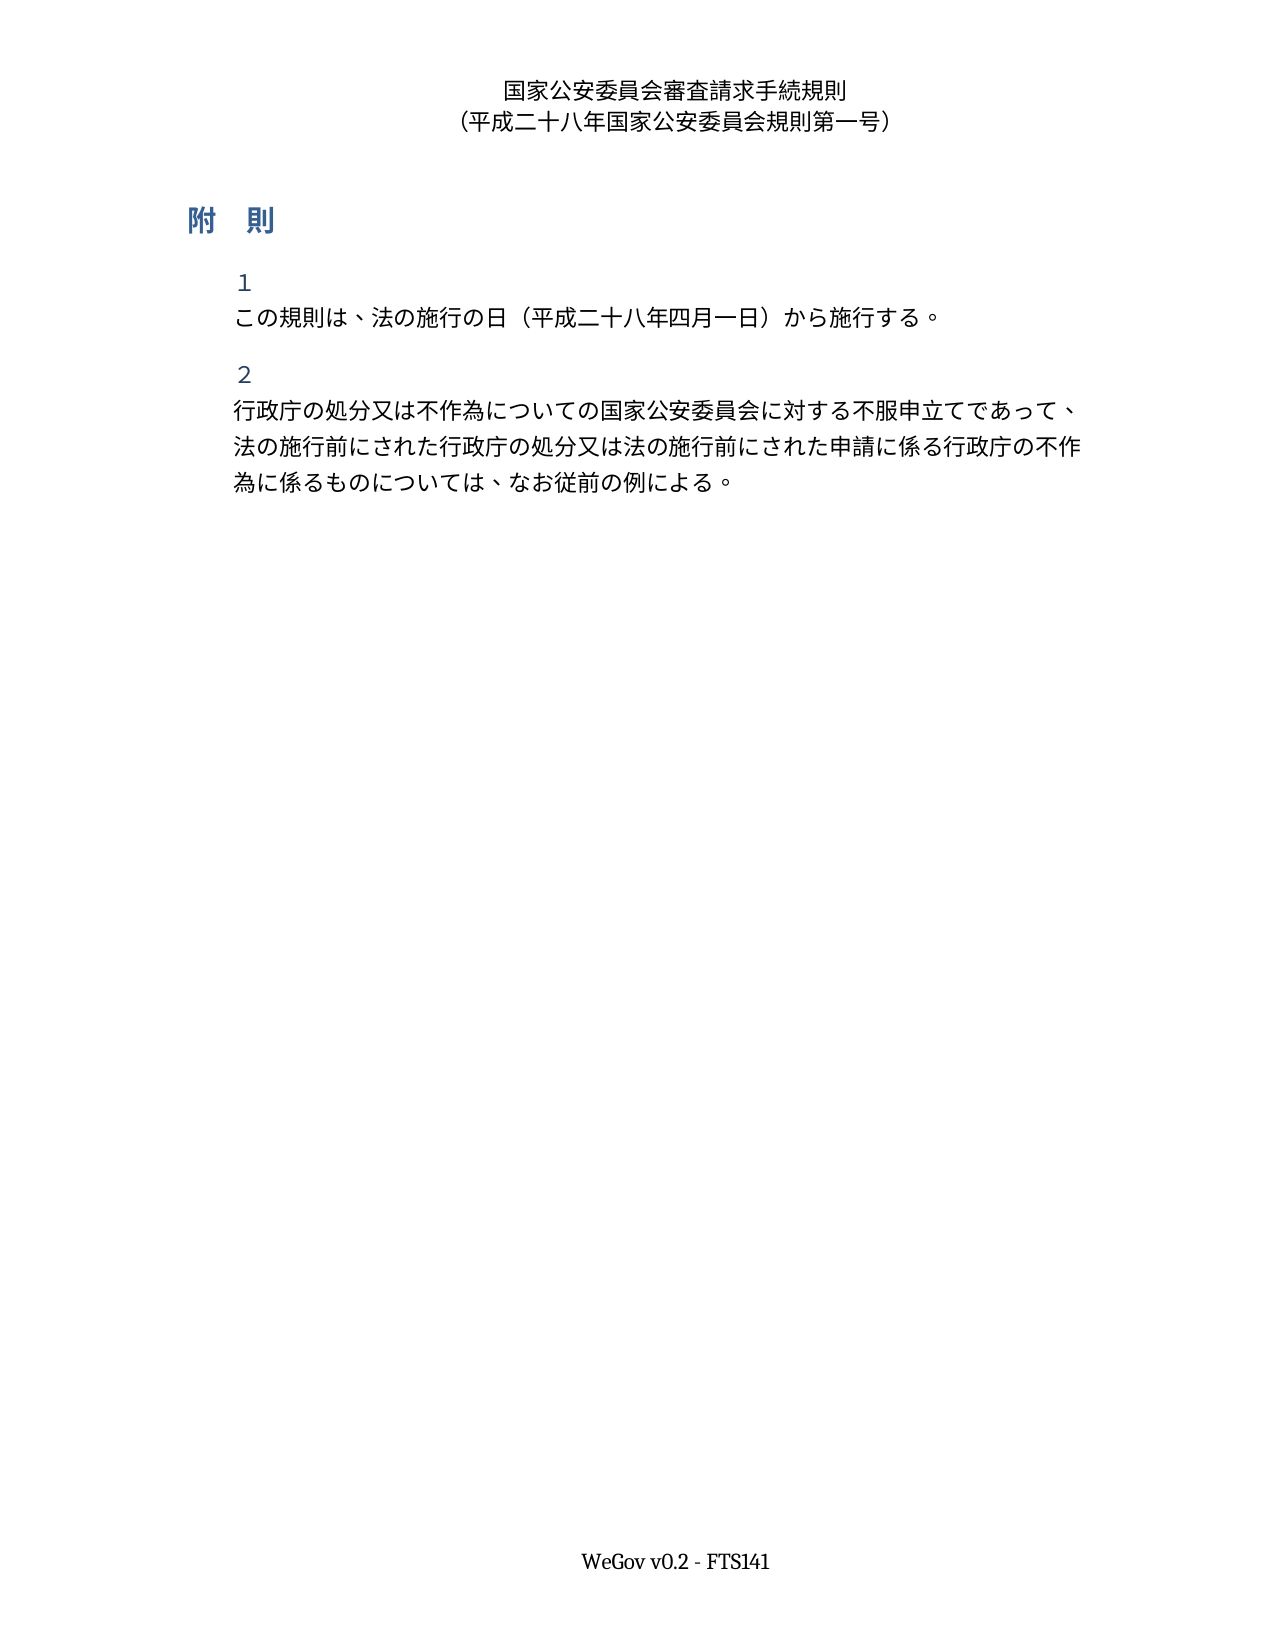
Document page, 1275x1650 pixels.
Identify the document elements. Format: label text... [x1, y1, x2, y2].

text 行政庁の処分又は不作為についての国家公安委員会に対する不服申立てであって、法の施行前にされた行政庁の処分又は法の施行前にされた申請に係る行政庁の不作為に係るものについては、なお従前の例による。 [233, 395, 1087, 498]
subtitle ２ [233, 359, 1087, 390]
text この規則は、法の施行の日（平成二十八年四月一日）から施行する。 [233, 302, 1087, 334]
subtitle 附 則 [187, 200, 1087, 240]
subtitle １ [233, 266, 1087, 298]
